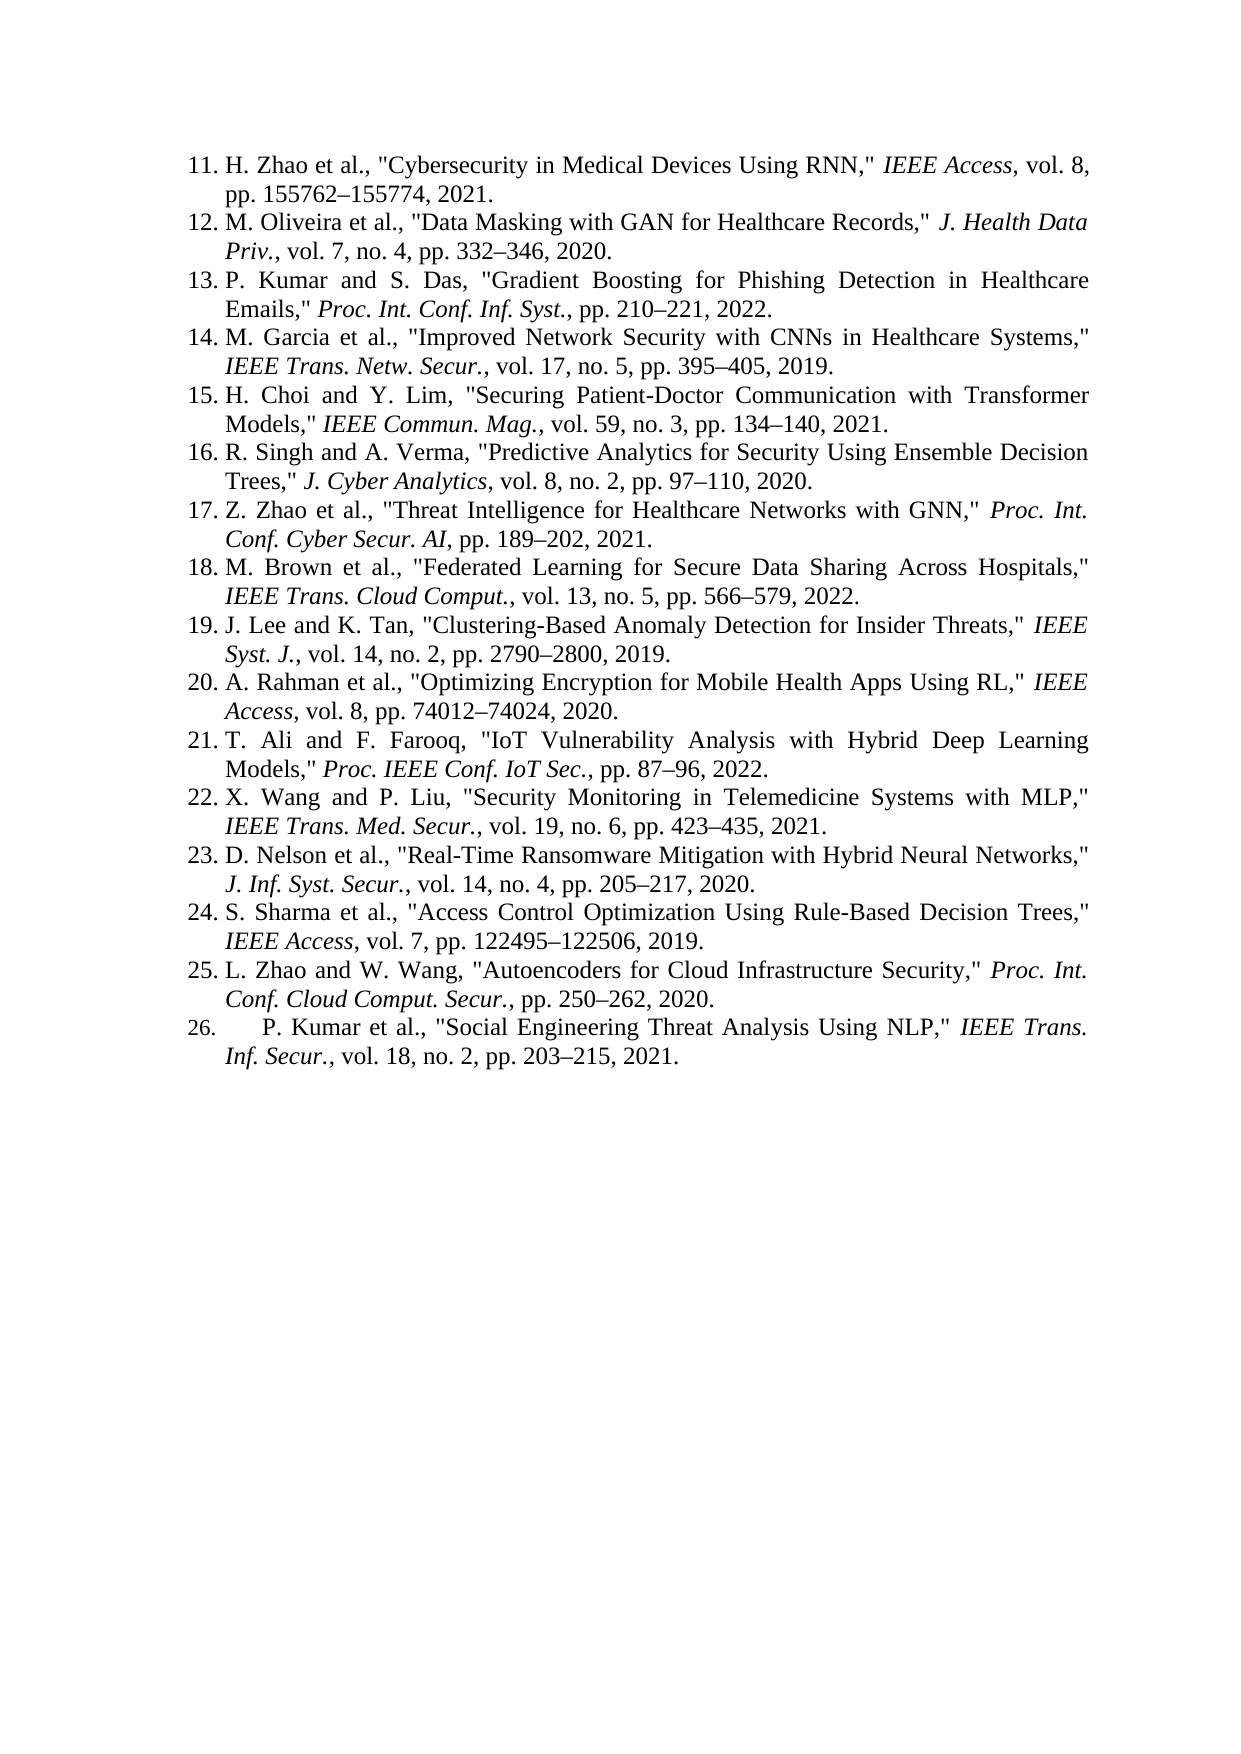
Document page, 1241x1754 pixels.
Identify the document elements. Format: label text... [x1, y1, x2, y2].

list T. Ali and F. Farooq, "IoT Vulnerability Analysis with Hybrid Deep Learning Models," Proc. IEEE Conf. IoT Sec., pp. 87–96, 2022. [187, 725, 1090, 782]
list J. Lee and K. Tan, "Clustering-Based Anomaly Detection for Insider Threats," IEEE Syst. J., vol. 14, no. 2, pp. 2790–2800, 2019. [187, 610, 1090, 667]
list S. Sharma et al., "Access Control Optimization Using Rule-Based Decision Trees," IEEE Access, vol. 7, pp. 122495–122506, 2019. [187, 897, 1090, 955]
list M. Oliveira et al., "Data Masking with GAN for Healthcare Records," J. Health Data Priv., vol. 7, no. 4, pp. 332–346, 2020. [187, 207, 1090, 265]
list H. Zhao et al., "Cybersecurity in Medical Devices Using RNN," IEEE Access, vol. 8, pp. 155762–155774, 2021. [187, 150, 1090, 207]
list D. Nelson et al., "Real-Time Ransomware Mitigation with Hybrid Neural Networks," J. Inf. Syst. Secur., vol. 14, no. 4, pp. 205–217, 2020. [187, 840, 1090, 897]
list A. Rahman et al., "Optimizing Encryption for Mobile Health Apps Using RL," IEEE Access, vol. 8, pp. 74012–74024, 2020. [187, 667, 1090, 725]
list L. Zhao and W. Wang, "Autoencoders for Cloud Infrastructure Security," Proc. Int. Conf. Cloud Comput. Secur., pp. 250–262, 2020. [187, 955, 1090, 1012]
list P. Kumar and S. Das, "Gradient Boosting for Phishing Detection in Healthcare Emails," Proc. Int. Conf. Inf. Syst., pp. 210–221, 2022. [187, 265, 1090, 322]
list R. Singh and A. Verma, "Predictive Analytics for Security Using Ensemble Decision Trees," J. Cyber Analytics, vol. 8, no. 2, pp. 97–110, 2020. [187, 437, 1090, 495]
list M. Garcia et al., "Improved Network Security with CNNs in Healthcare Systems," IEEE Trans. Netw. Secur., vol. 17, no. 5, pp. 395–405, 2019. [187, 322, 1090, 380]
list Z. Zhao et al., "Threat Intelligence for Healthcare Networks with GNN," Proc. Int. Conf. Cyber Secur. AI, pp. 189–202, 2021. [187, 495, 1090, 552]
list  P. Kumar et al., "Social Engineering Threat Analysis Using NLP," IEEE Trans. Inf. Secur., vol. 18, no. 2, pp. 203–215, 2021. [187, 1012, 1090, 1070]
list H. Choi and Y. Lim, "Securing Patient-Doctor Communication with Transformer Models," IEEE Commun. Mag., vol. 59, no. 3, pp. 134–140, 2021. [187, 380, 1090, 437]
list X. Wang and P. Liu, "Security Monitoring in Telemedicine Systems with MLP," IEEE Trans. Med. Secur., vol. 19, no. 6, pp. 423–435, 2021. [187, 782, 1090, 840]
list M. Brown et al., "Federated Learning for Secure Data Sharing Across Hospitals," IEEE Trans. Cloud Comput., vol. 13, no. 5, pp. 566–579, 2022. [187, 552, 1090, 610]
